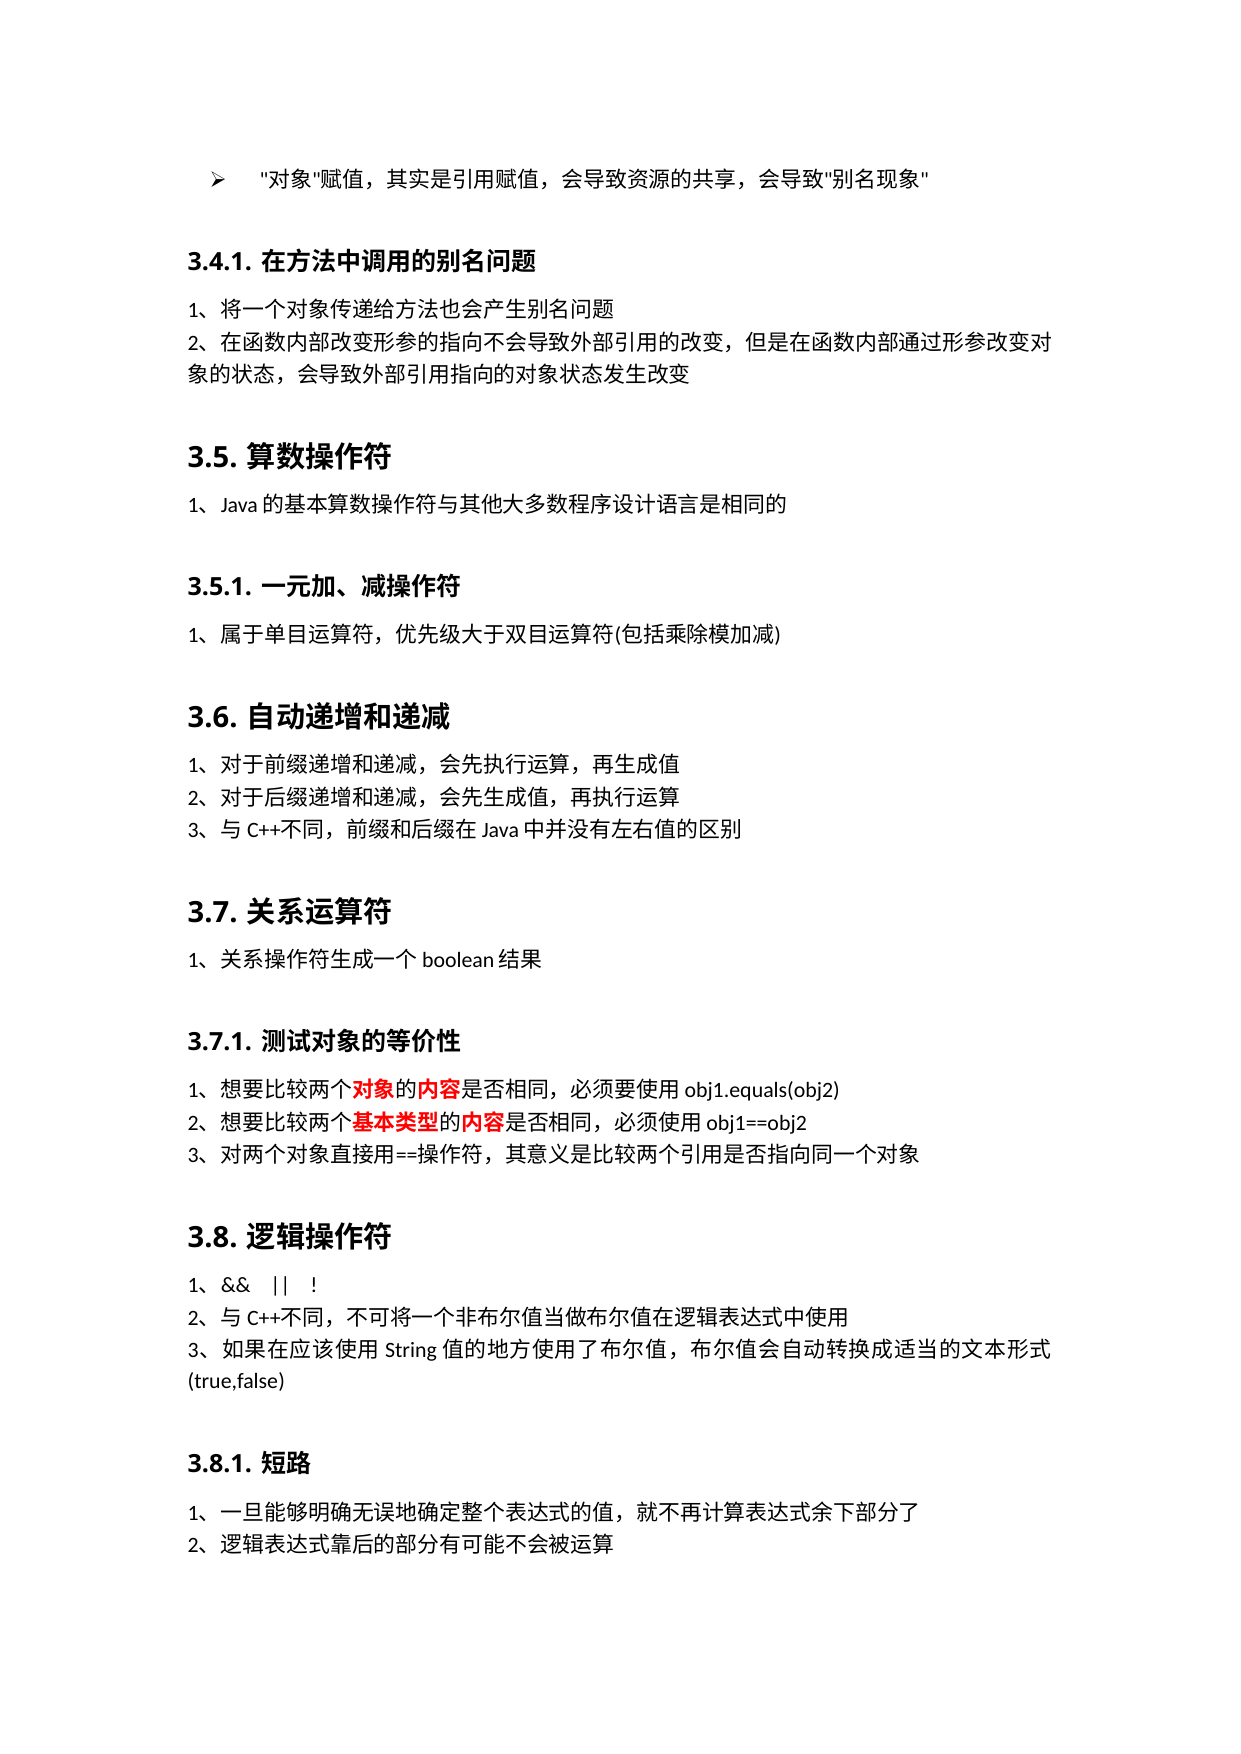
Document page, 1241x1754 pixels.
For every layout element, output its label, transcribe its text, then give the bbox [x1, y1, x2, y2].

text 3、与C++不同，前缀和后缀在Java中并没有左右值的区别 [187, 812, 1053, 844]
text 1、&& || ! [187, 1267, 1053, 1299]
text 2、逻辑表达式靠后的部分有可能不会被运算 [187, 1527, 1053, 1559]
subtitle 在方法中调用的别名问题 [187, 227, 1053, 292]
text 2、对于后缀递增和递减，会先生成值，再执行运算 [187, 779, 1053, 812]
subtitle 关系运算符 [187, 877, 1053, 942]
text 1、关系操作符生成一个boolean结果 [187, 942, 1053, 974]
text 1、将一个对象传递给方法也会产生别名问题 [187, 292, 1053, 324]
subtitle 短路 [187, 1429, 1053, 1494]
text 2、想要比较两个基本类型的内容是否相同，必须使用obj1==obj2 [187, 1104, 1053, 1137]
list "对象"赋值，其实是引用赋值，会导致资源的共享，会导致"别名现象" [209, 162, 1053, 194]
text 2、在函数内部改变形参的指向不会导致外部引用的改变，但是在函数内部通过形参改变对象的状态，会导致外部引用指向的对象状态发生改变 [187, 324, 1053, 389]
subtitle 逻辑操作符 [187, 1202, 1053, 1267]
subtitle 测试对象的等价性 [187, 1007, 1053, 1072]
subtitle 算数操作符 [187, 422, 1053, 487]
text 2、与C++不同，不可将一个非布尔值当做布尔值在逻辑表达式中使用 [187, 1299, 1053, 1332]
text 3、如果在应该使用String值的地方使用了布尔值，布尔值会自动转换成适当的文本形式(true,false) [187, 1332, 1053, 1397]
text 1、想要比较两个对象的内容是否相同，必须要使用obj1.equals(obj2) [187, 1072, 1053, 1104]
subtitle 一元加、减操作符 [187, 552, 1053, 617]
subtitle 自动递增和递减 [187, 682, 1053, 747]
text 1、对于前缀递增和递减，会先执行运算，再生成值 [187, 747, 1053, 779]
text 1、一旦能够明确无误地确定整个表达式的值，就不再计算表达式余下部分了 [187, 1494, 1053, 1527]
text 3、对两个对象直接用==操作符，其意义是比较两个引用是否指向同一个对象 [187, 1137, 1053, 1169]
text 1、Java的基本算数操作符与其他大多数程序设计语言是相同的 [187, 487, 1053, 519]
text 1、属于单目运算符，优先级大于双目运算符(包括乘除模加减) [187, 617, 1053, 649]
